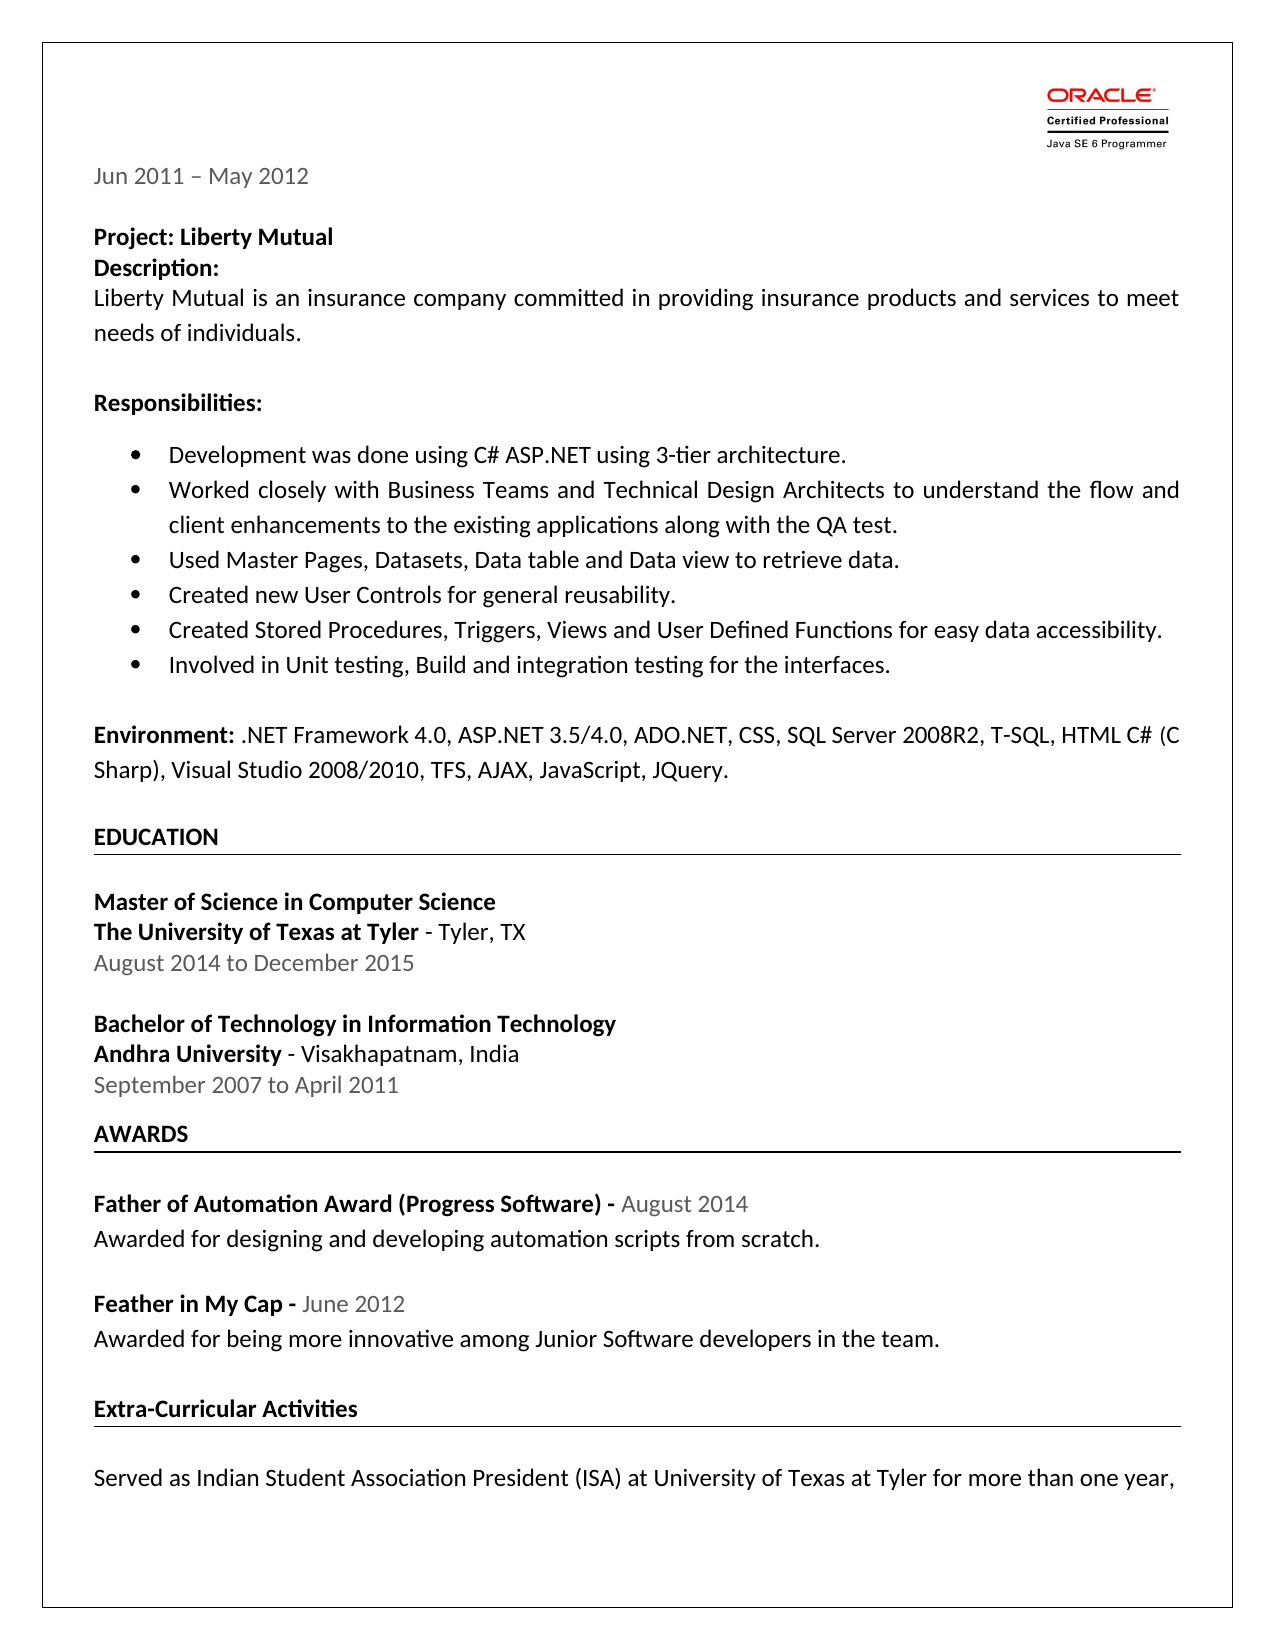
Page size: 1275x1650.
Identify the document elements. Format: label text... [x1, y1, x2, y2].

list Involved in Unit testing, Build and integration testing for the interfaces. [131, 649, 1181, 680]
text Feather in My Cap - June 2012 [94, 1288, 1181, 1319]
list Development was done using C# ASP.NET using 3-tier architecture. [131, 439, 1181, 470]
text Father of Automation Award (Progress Software) - August 2014 [94, 1188, 1181, 1218]
text Project: Liberty Mutual [94, 222, 1181, 252]
text Awarded for designing and developing automation scripts from scratch. [94, 1223, 1181, 1253]
list Used Master Pages, Datasets, Data table and Data view to retrieve data. [131, 544, 1181, 575]
list Created new User Controls for general reusability. [131, 579, 1181, 610]
text Awarded for being more innovative among Junior Software developers in the team. [94, 1323, 1181, 1354]
text Andhra University - Visakhapatnam, India [94, 1038, 1181, 1069]
text Extra-Curricular Activities [94, 1393, 1181, 1426]
list Worked closely with Business Teams and Technical Design Architects to understand the flow and client enhancements to the existing applications along with the QA test. [131, 474, 1181, 540]
text The University of Texas at Tyler - Tyler, TX [94, 916, 1181, 947]
text August 2014 to December 2015 [94, 947, 1181, 977]
text AWARDS [94, 1118, 1181, 1151]
text Bachelor of Technology in Information Technology [94, 1008, 1181, 1038]
text September 2007 to April 2011 [94, 1069, 1181, 1099]
text Description: [94, 252, 1181, 283]
text Master of Science in Computer Science [94, 886, 1181, 916]
text Jun 2011 – May 2012 [94, 161, 1181, 191]
text Environment: .NET Framework 4.0, ASP.NET 3.5/4.0, ADO.NET, CSS, SQL Server 2008R2, T-SQL, HTML C# (C Sharp), Visual Studio 2008/2010, TFS, AJAX, JavaScript, JQuery. [94, 719, 1181, 817]
text Served as Indian Student Association President (ISA) at University of Texas at Tyler for more than one year, [94, 1462, 1181, 1493]
text Liberty Mutual is an insurance company committed in providing insurance products and services to meet needs of individuals. [94, 283, 1181, 348]
picture [1033, 75, 1182, 161]
text Responsibilities: [94, 388, 1181, 418]
list Created Stored Procedures, Triggers, Views and User Defined Functions for easy data accessibility. [131, 614, 1181, 645]
text EDUCATION [94, 821, 1181, 854]
